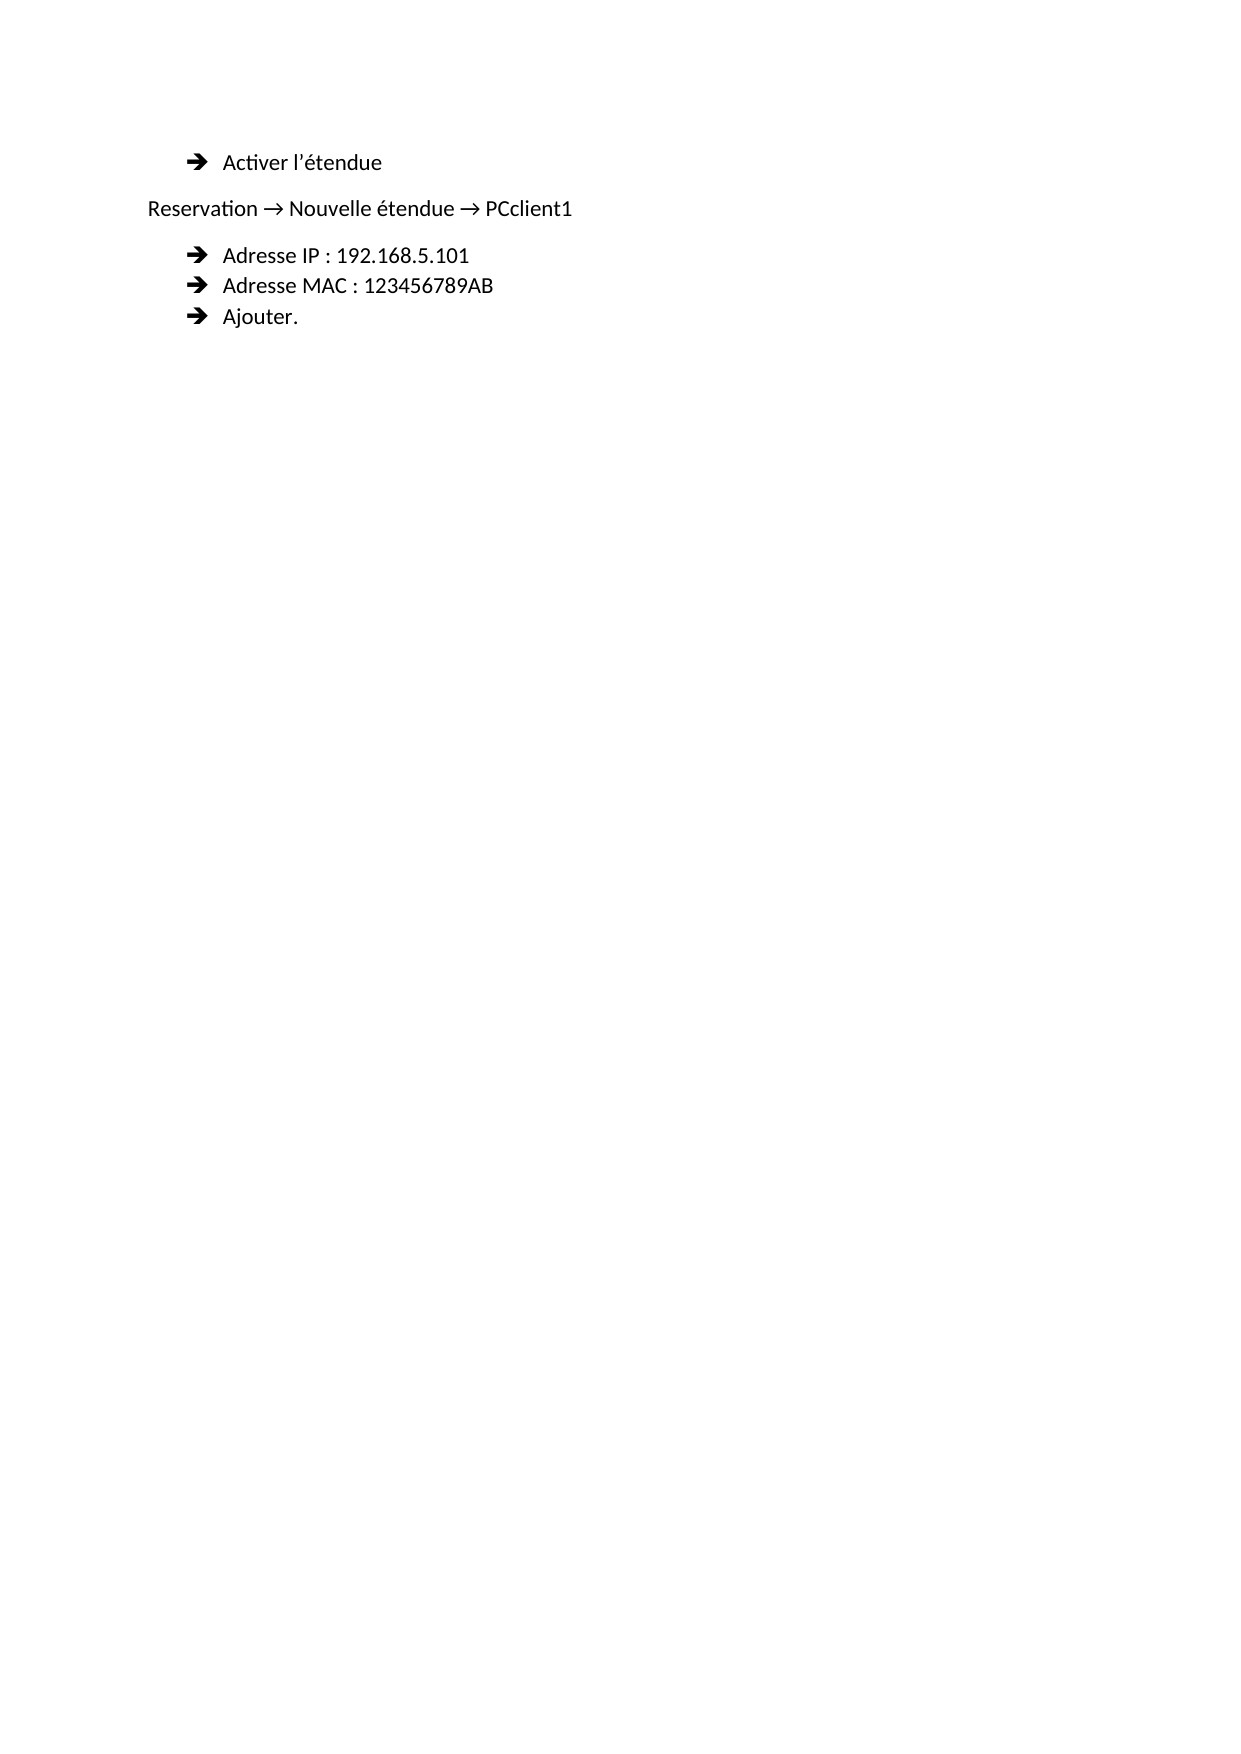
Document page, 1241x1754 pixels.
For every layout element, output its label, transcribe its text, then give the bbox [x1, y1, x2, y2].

list Adresse IP : 192.168.5.101 [185, 241, 1093, 269]
list Ajouter. [185, 302, 1093, 330]
text Reservation → Nouvelle étendue → PCclient1 [148, 194, 1093, 222]
list Activer l’étendue [185, 148, 1093, 176]
list Adresse MAC : 123456789AB [185, 272, 1093, 299]
